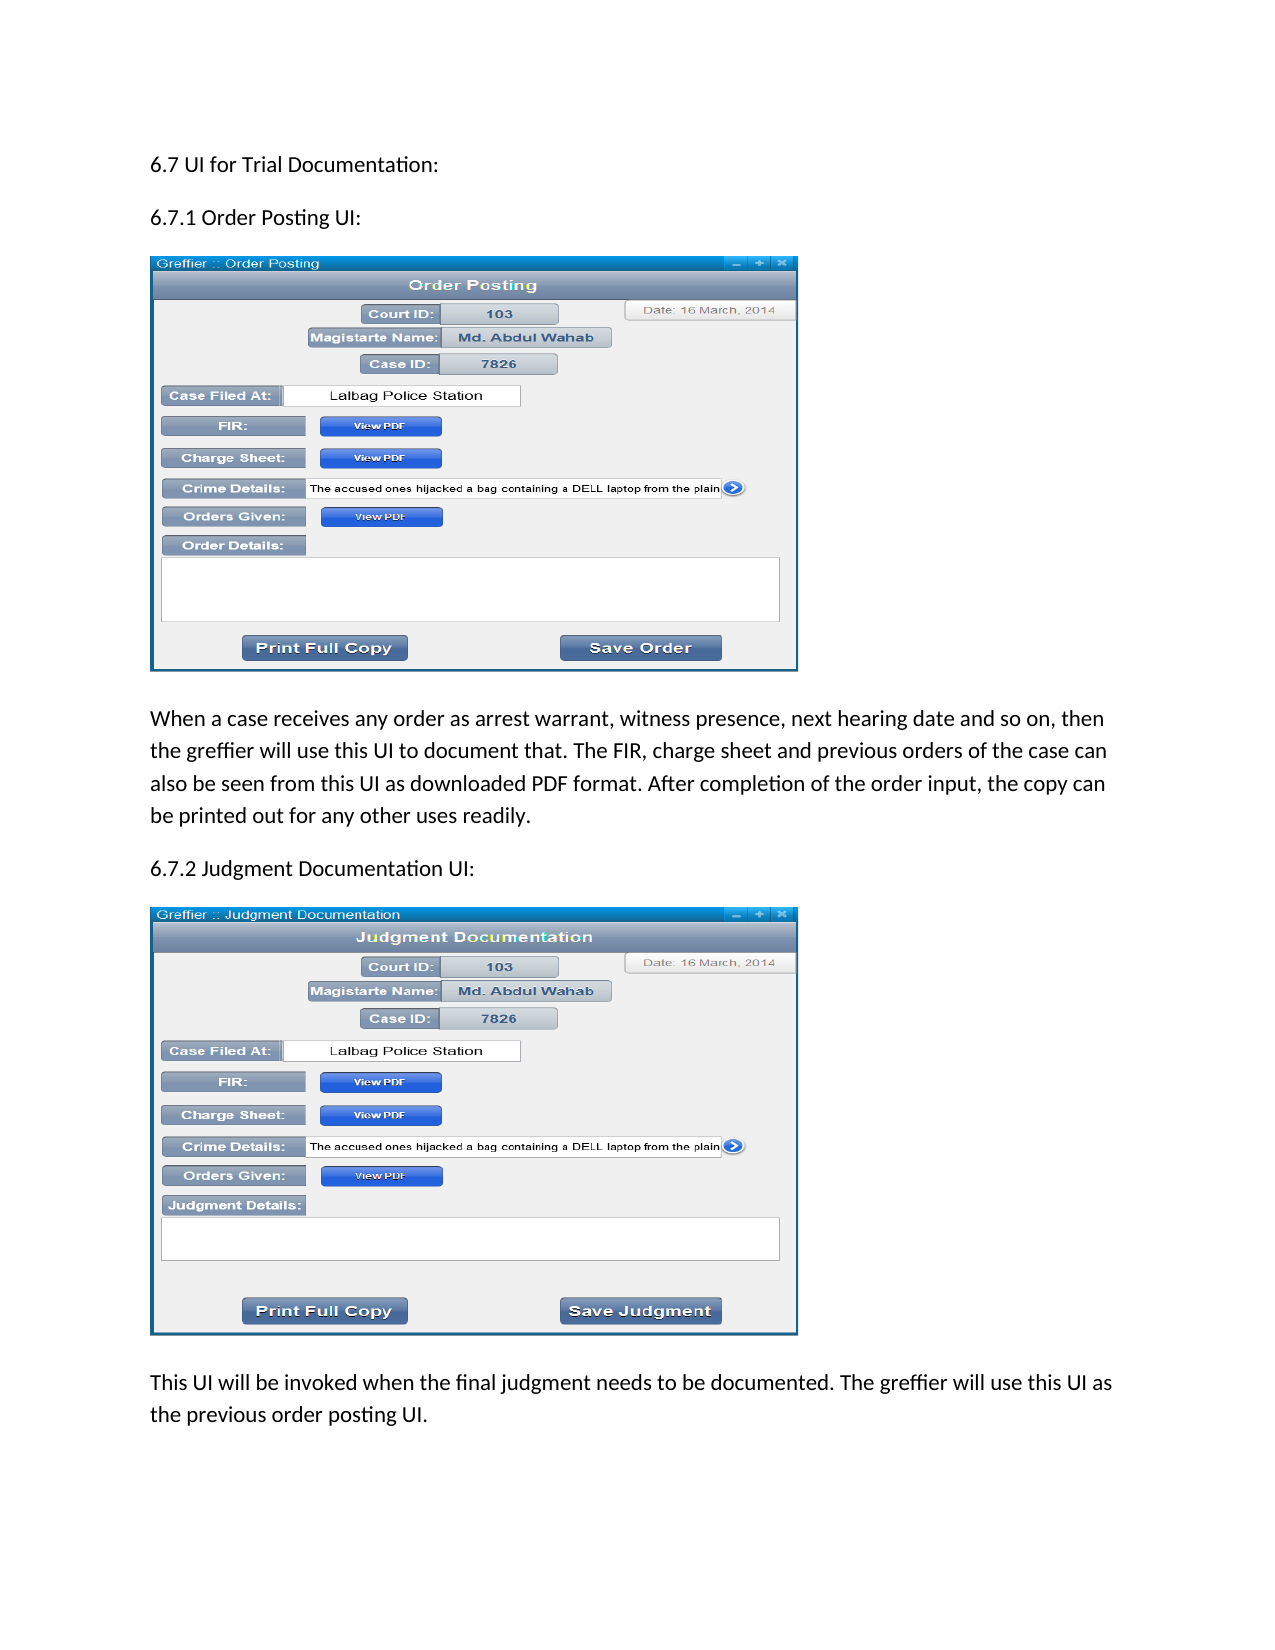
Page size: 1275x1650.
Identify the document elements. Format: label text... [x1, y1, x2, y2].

text 6.7.2 Judgment Documentation UI: [150, 854, 1125, 882]
text 6.7.1 Order Posting UI: [150, 203, 1125, 231]
picture [772, 907, 793, 916]
picture [772, 256, 793, 265]
picture [150, 260, 799, 680]
text When a case receives any order as arrest warrant, witness presence, next hearing date and so on, then the greffier will use this UI to document that. The FIR, charge sheet and previous orders of the case can also be seen from this UI as downloaded PDF format. After completion of the order input, the copy can be printed out for any other uses readily. [150, 704, 1125, 829]
picture [725, 256, 770, 265]
text This UI will be invoked when the final judgment needs to be documented. The greffier will use this UI as the previous order posting UI. [150, 1368, 1125, 1428]
text 6.7 UI for Trial Documentation: [150, 150, 1125, 178]
picture [725, 907, 770, 917]
picture [150, 911, 799, 1344]
